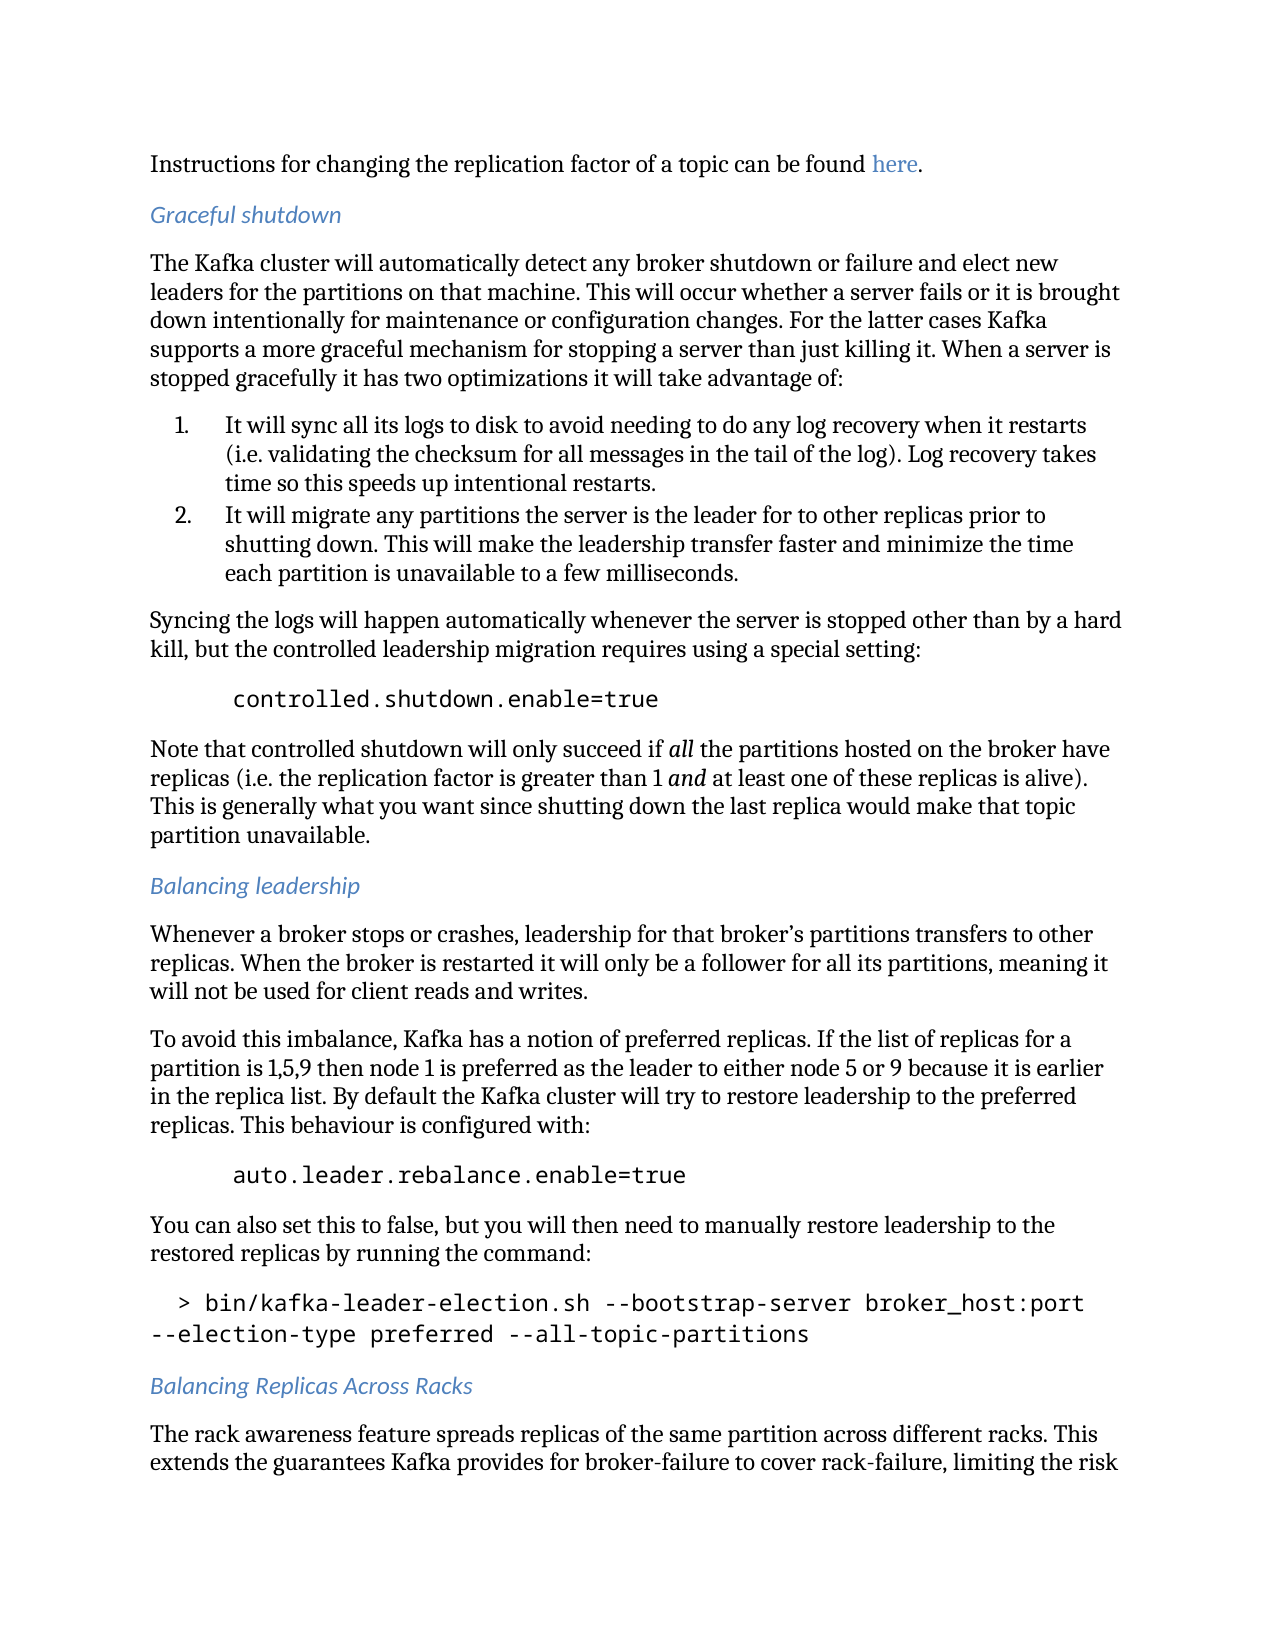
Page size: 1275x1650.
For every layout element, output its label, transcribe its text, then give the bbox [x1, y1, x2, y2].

text Instructions for changing the replication factor of a topic can be found here. [150, 150, 1125, 179]
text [150, 1419, 1125, 1477]
text You can also set this to false, but you will then need to manually restore leadership to the restored replicas by running the command: [150, 1211, 1125, 1268]
text auto.leader.rebalance.enable=true [150, 1158, 1125, 1190]
text To avoid this imbalance, Kafka has a notion of preferred replicas. If the list of replicas for a partition is 1,5,9 then node 1 is preferred as the leader to either node 5 or 9 because it is earlier in the replica list. By default the Kafka cluster will try to restore leadership to the preferred replicas. This behaviour is configured with: [150, 1025, 1125, 1140]
text controlled.shutdown.enable=true [150, 683, 1125, 714]
text Note that controlled shutdown will only succeed if all the partitions hosted on the broker have replicas (i.e. the replication factor is greater than 1 and at least one of these replicas is alive). This is generally what you want since shutting down the last replica would make that topic partition unavailable. [150, 735, 1125, 850]
text The Kafka cluster will automatically detect any broker shutdown or failure and elect new leaders for the partitions on that machine. This will occur whether a server fails or it is brought down intentionally for maintenance or configuration changes. For the latter cases Kafka supports a more graceful mechanism for stopping a server than just killing it. When a server is stopped gracefully it has two optimizations it will take advantage of: [150, 249, 1125, 393]
text Syncing the logs will happen automatically whenever the server is stopped other than by a hard kill, but the controlled leadership migration requires using a special setting: [150, 606, 1125, 664]
subtitle Balancing leadership [150, 871, 1125, 901]
text > bin/kafka-leader-election.sh --bootstrap-server broker_host:port --election-type preferred --all-topic-partitions [150, 1287, 1125, 1349]
subtitle Graceful shutdown [150, 199, 1125, 230]
subtitle Balancing Replicas Across Racks [150, 1370, 1125, 1401]
text Whenever a broker stops or crashes, leadership for that broker’s partitions transfers to other replicas. When the broker is restarted it will only be a follower for all its partitions, meaning it will not be used for client reads and writes. [150, 920, 1125, 1006]
list It will sync all its logs to disk to avoid needing to do any log recovery when it restarts (i.e. validating the checksum for all messages in the tail of the log). Log recovery takes time so this speeds up intentional restarts. [175, 411, 1125, 498]
list It will migrate any partitions the server is the leader for to other replicas prior to shutting down. This will make the leadership transfer faster and minimize the time each partition is unavailable to a few milliseconds. [175, 501, 1125, 588]
